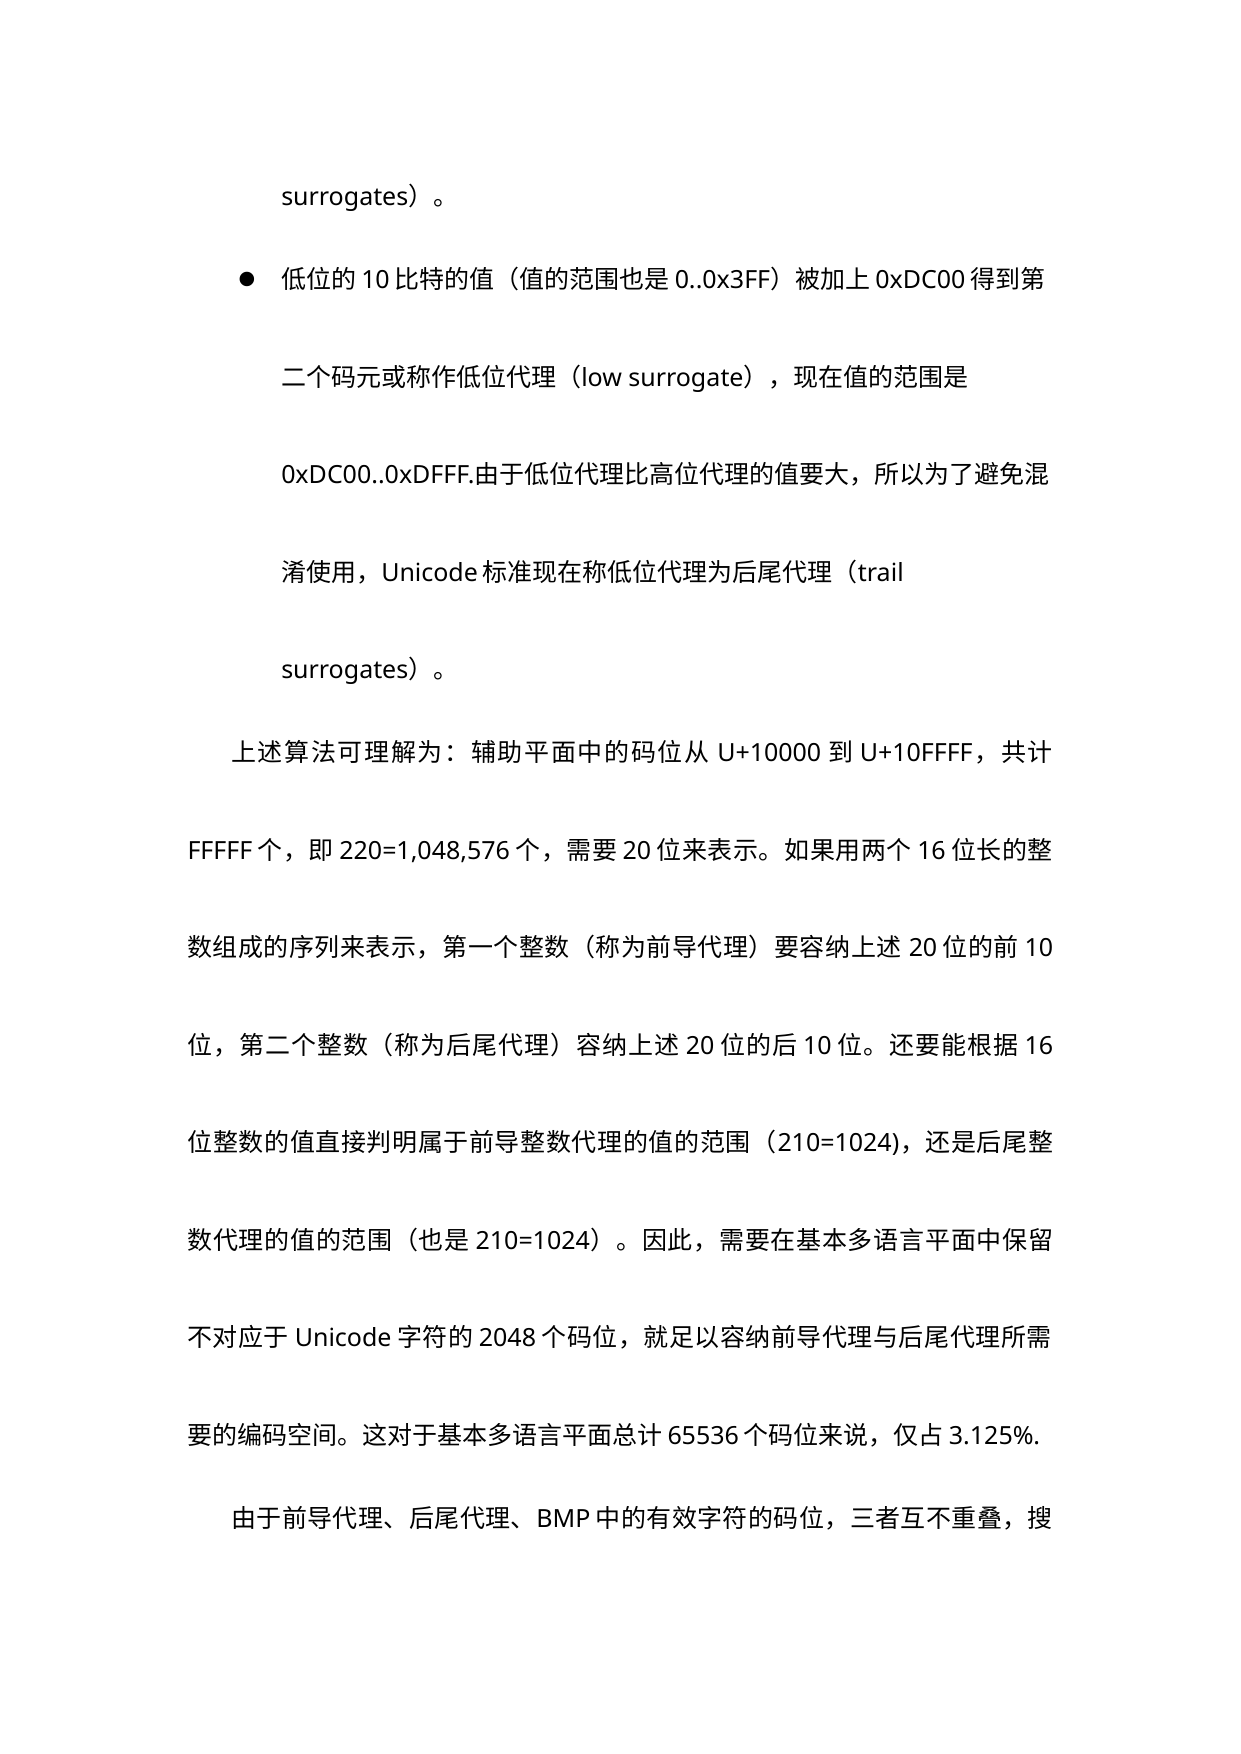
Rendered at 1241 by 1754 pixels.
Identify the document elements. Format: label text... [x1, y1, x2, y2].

text 上述算法可理解为：辅助平面中的码位从U+10000到U+10FFFF，共计FFFFF个，即220=1,048,576个，需要20位来表示。如果用两个16位长的整数组成的序列来表示，第一个整数（称为前导代理）要容纳上述20位的前10位，第二个整数（称为后尾代理）容纳上述20位的后10位。还要能根据16位整数的值直接判明属于前导整数代理的值的范围（210=1024)，还是后尾整数代理的值的范围（也是210=1024）。因此，需要在基本多语言平面中保留不对应于Unicode字符的2048个码位，就足以容纳前导代理与后尾代理所需要的编码空间。这对于基本多语言平面总计65536个码位来说，仅占3.125%. [187, 718, 1053, 1466]
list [237, 162, 1053, 227]
list 低位的10比特的值（值的范围也是0..0x3FF）被加上0xDC00得到第二个码元或称作低位代理（low surrogate），现在值的范围是0xDC00..0xDFFF.由于低位代理比高位代理的值要大，所以为了避免混淆使用，Unicode标准现在称低位代理为后尾代理（trail surrogates）。 [237, 245, 1053, 700]
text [187, 1484, 1053, 1549]
